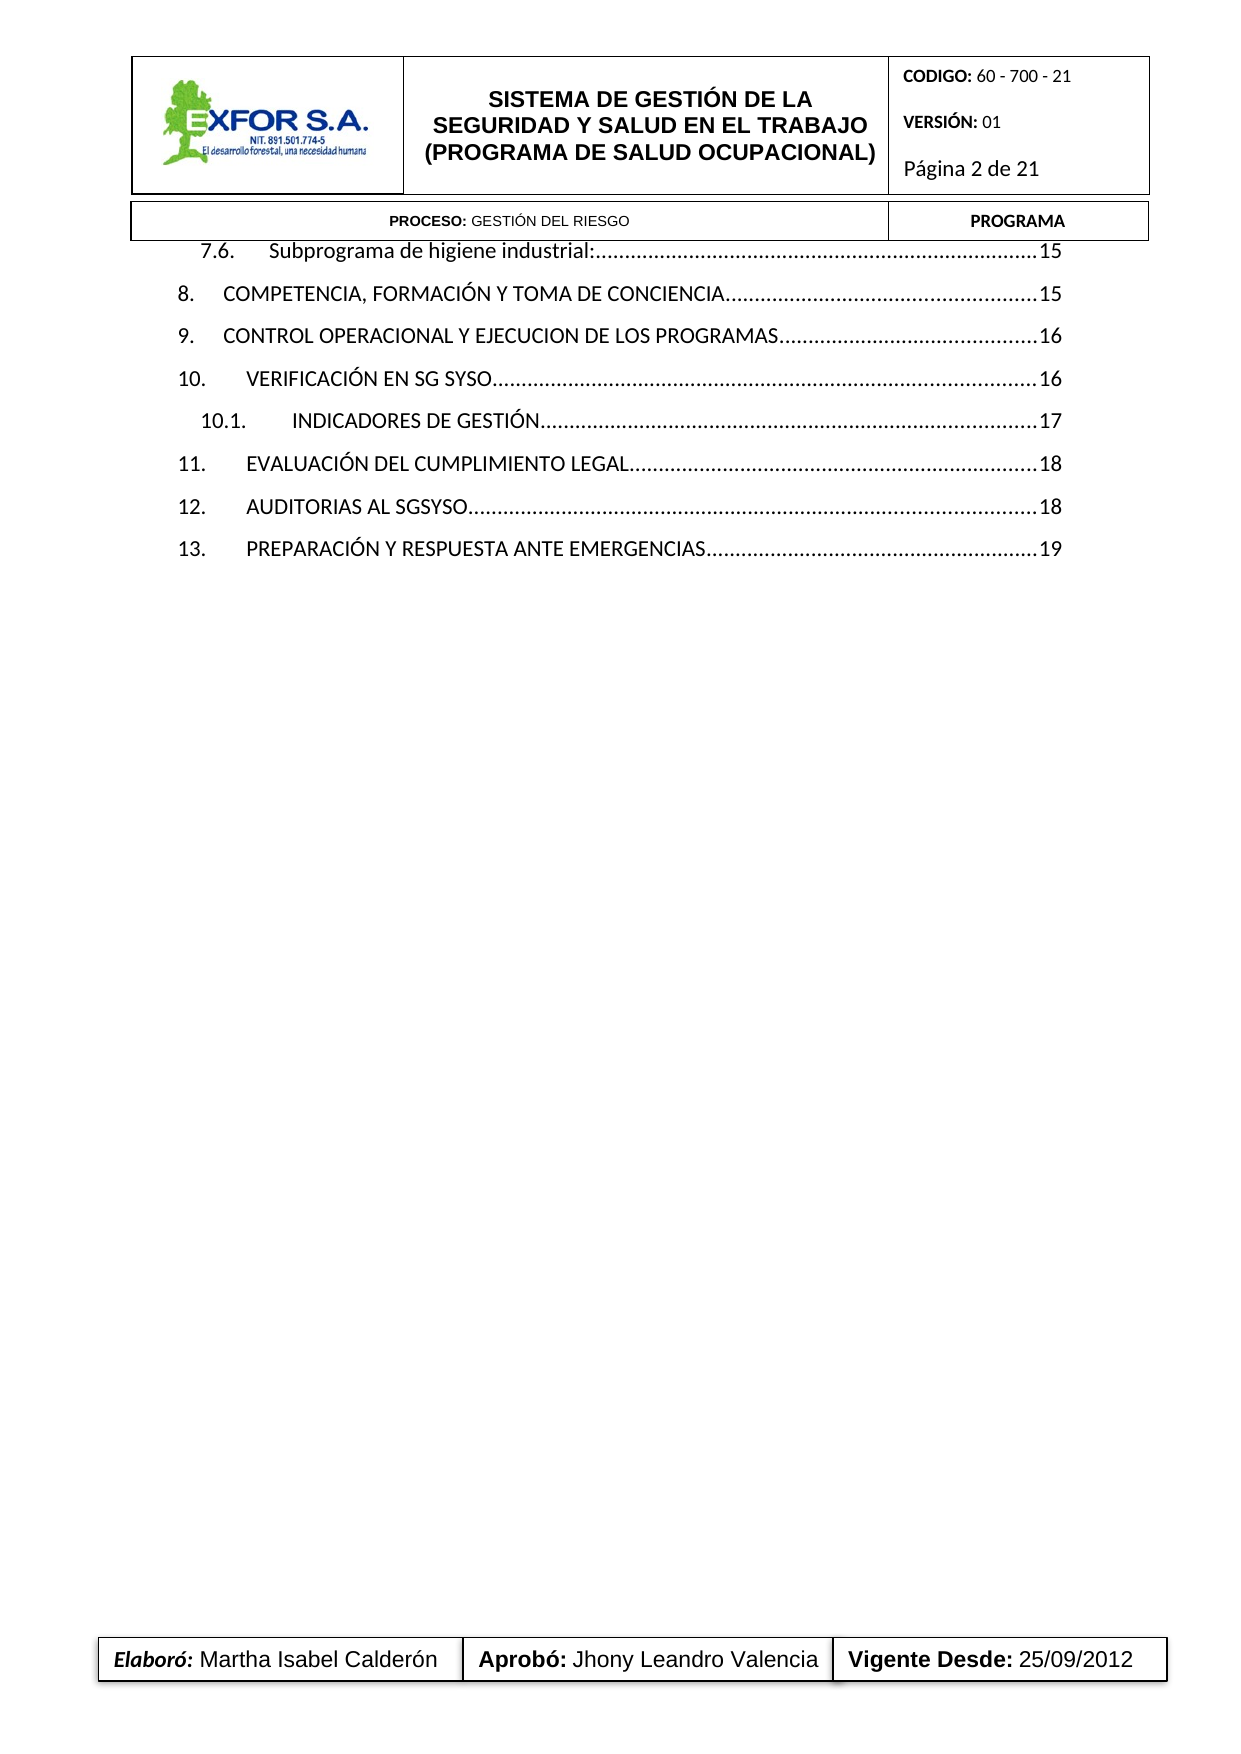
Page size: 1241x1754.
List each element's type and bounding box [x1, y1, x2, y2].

picture [161, 78, 374, 166]
